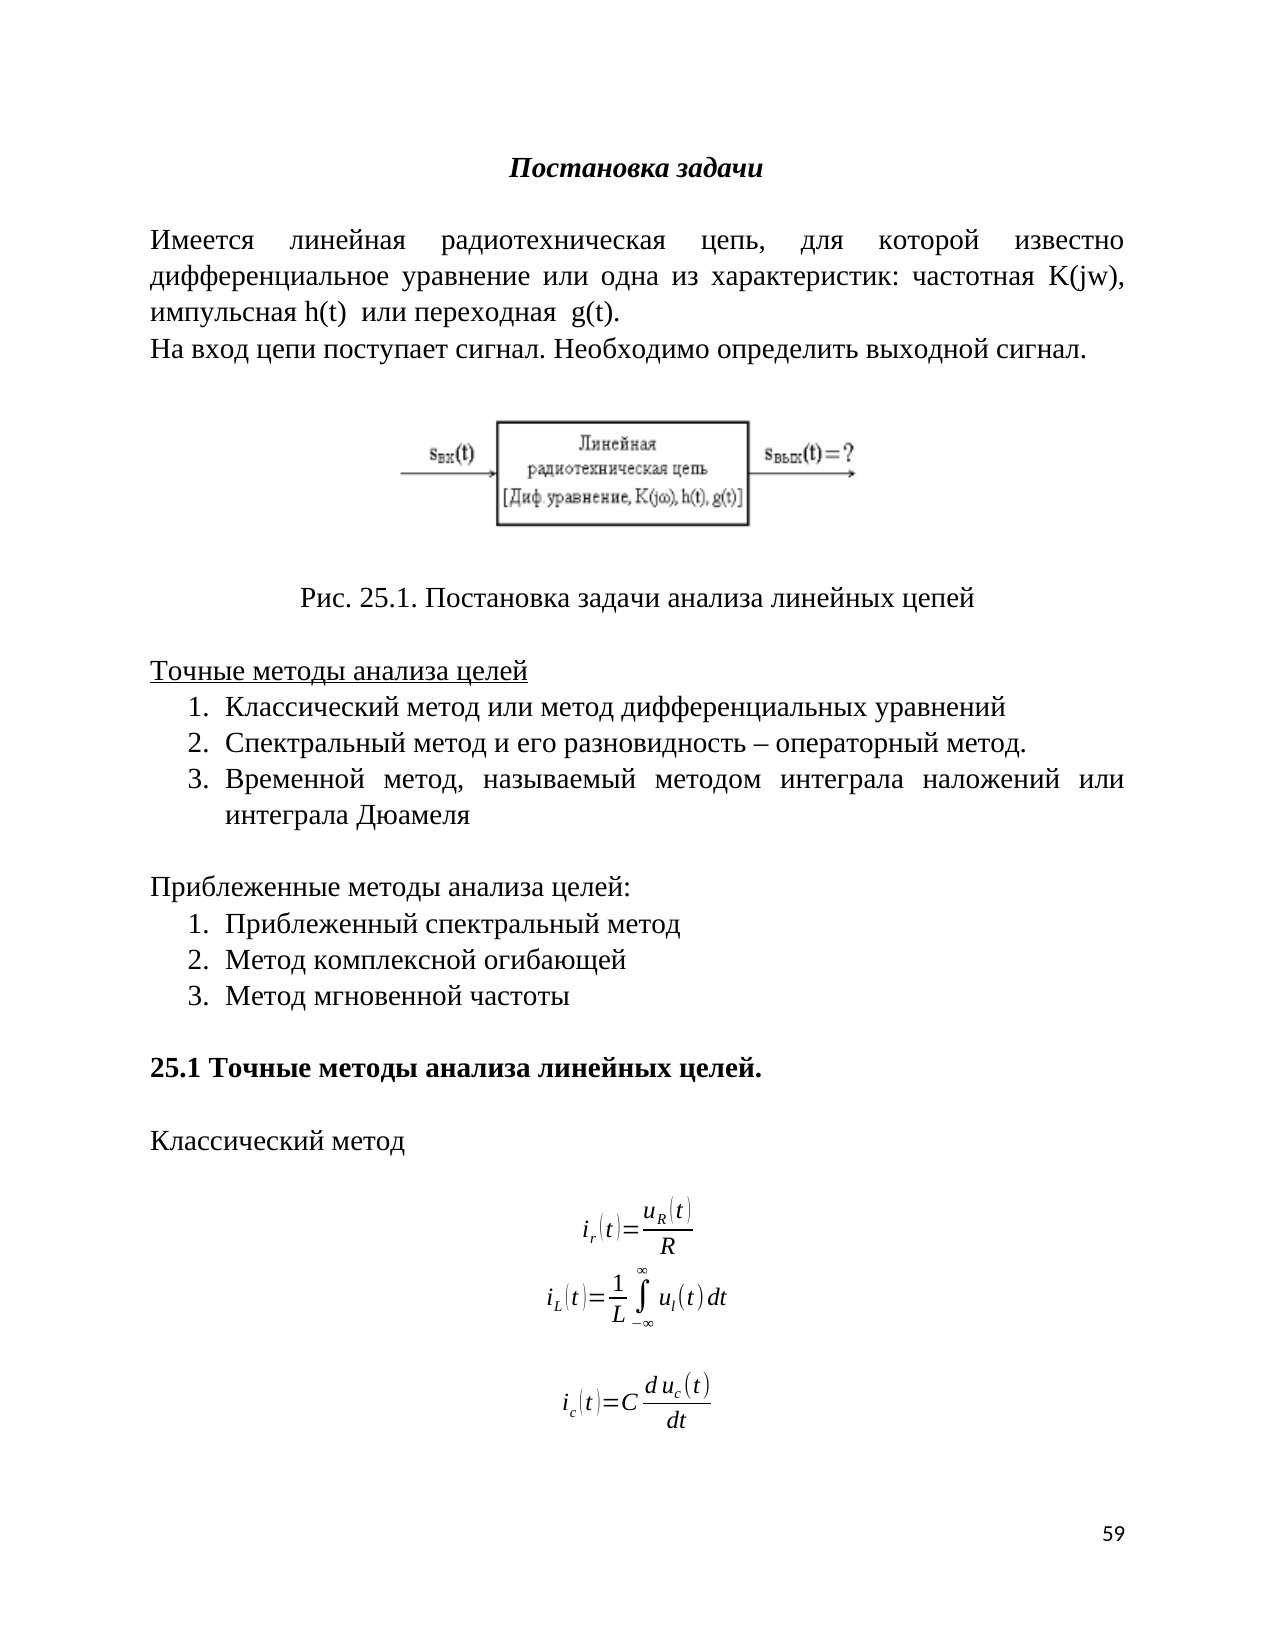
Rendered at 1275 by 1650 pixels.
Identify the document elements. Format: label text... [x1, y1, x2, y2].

text Постановка задачи [150, 150, 1125, 183]
picture [379, 403, 896, 542]
list Временной метод, называемый методом интеграла наложений или интеграла Дюамеля [187, 761, 1125, 831]
list Метод мгновенной частоты [187, 978, 1125, 1012]
text На вход цепи поступает сигнал. Необходимо определить выходной сигнал. [150, 331, 1125, 364]
text Классический метод [150, 1123, 1125, 1156]
text Рис. 25.1. Постановка задачи анализа линейных цепей [150, 580, 1125, 614]
text 25.1 Точные методы анализа линейных целей. [150, 1050, 1125, 1084]
list Метод комплексной огибающей [187, 942, 1125, 975]
text Точные методы анализа целей [150, 653, 1125, 686]
list Приблеженный спектральный метод [187, 906, 1125, 939]
list Спектральный метод и его разновидность – операторный метод. [187, 725, 1125, 758]
text Приблеженные методы анализа целей: [150, 869, 1125, 903]
list Классический метод или метод дифференциальных уравнений [187, 689, 1125, 722]
text Имеется линейная радиотехническая цепь, для которой известно дифференциальное уравнение или одна из характеристик: частотная K(jw), импульсная h(t) или переходная g(t). [150, 222, 1125, 328]
